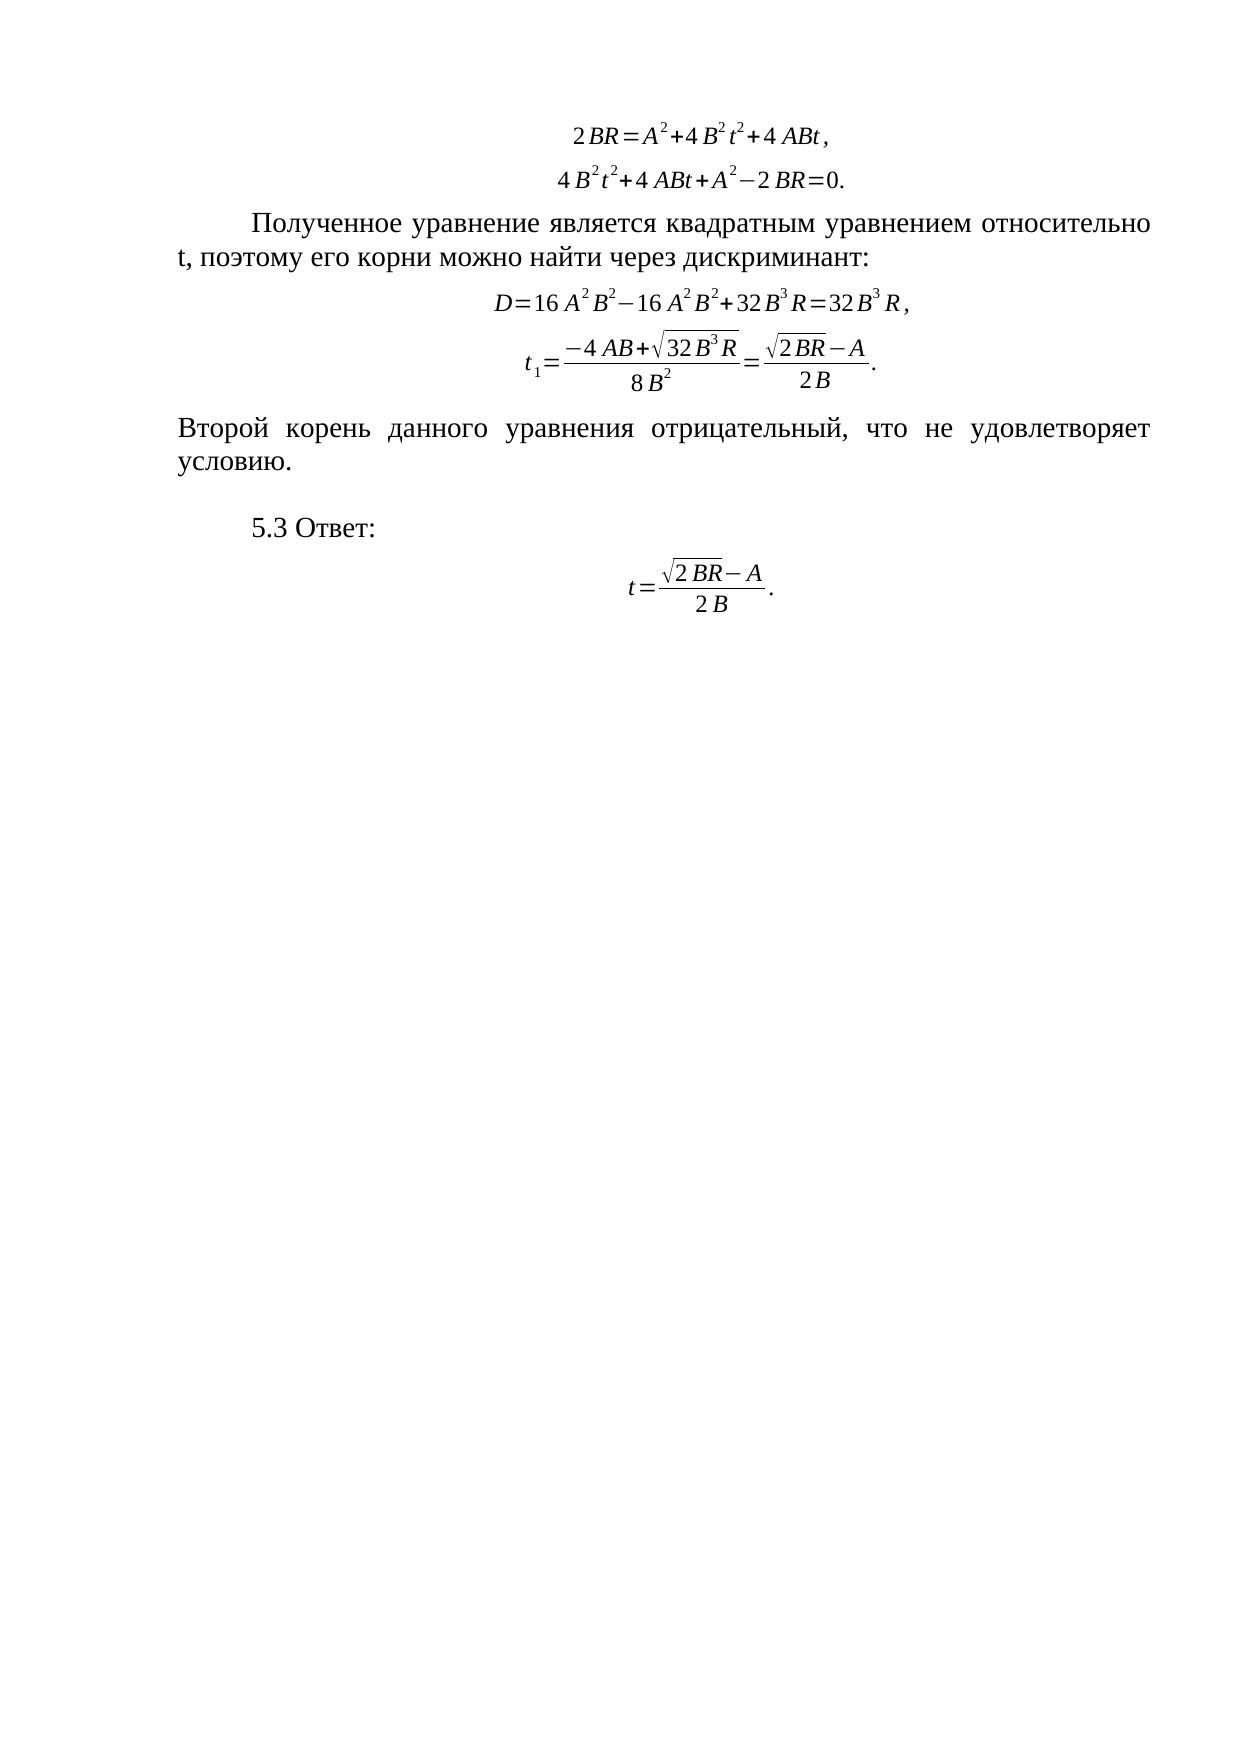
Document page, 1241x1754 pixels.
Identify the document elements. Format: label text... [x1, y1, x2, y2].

text Второй корень данного уравнения отрицательный, что не удовлетворяет условию. [177, 410, 1152, 477]
text 5.3 Ответ: [177, 510, 1152, 544]
text Полученное уравнение является квадратным уравнением относительно t, поэтому его корни можно найти через дискриминант: [177, 205, 1152, 272]
